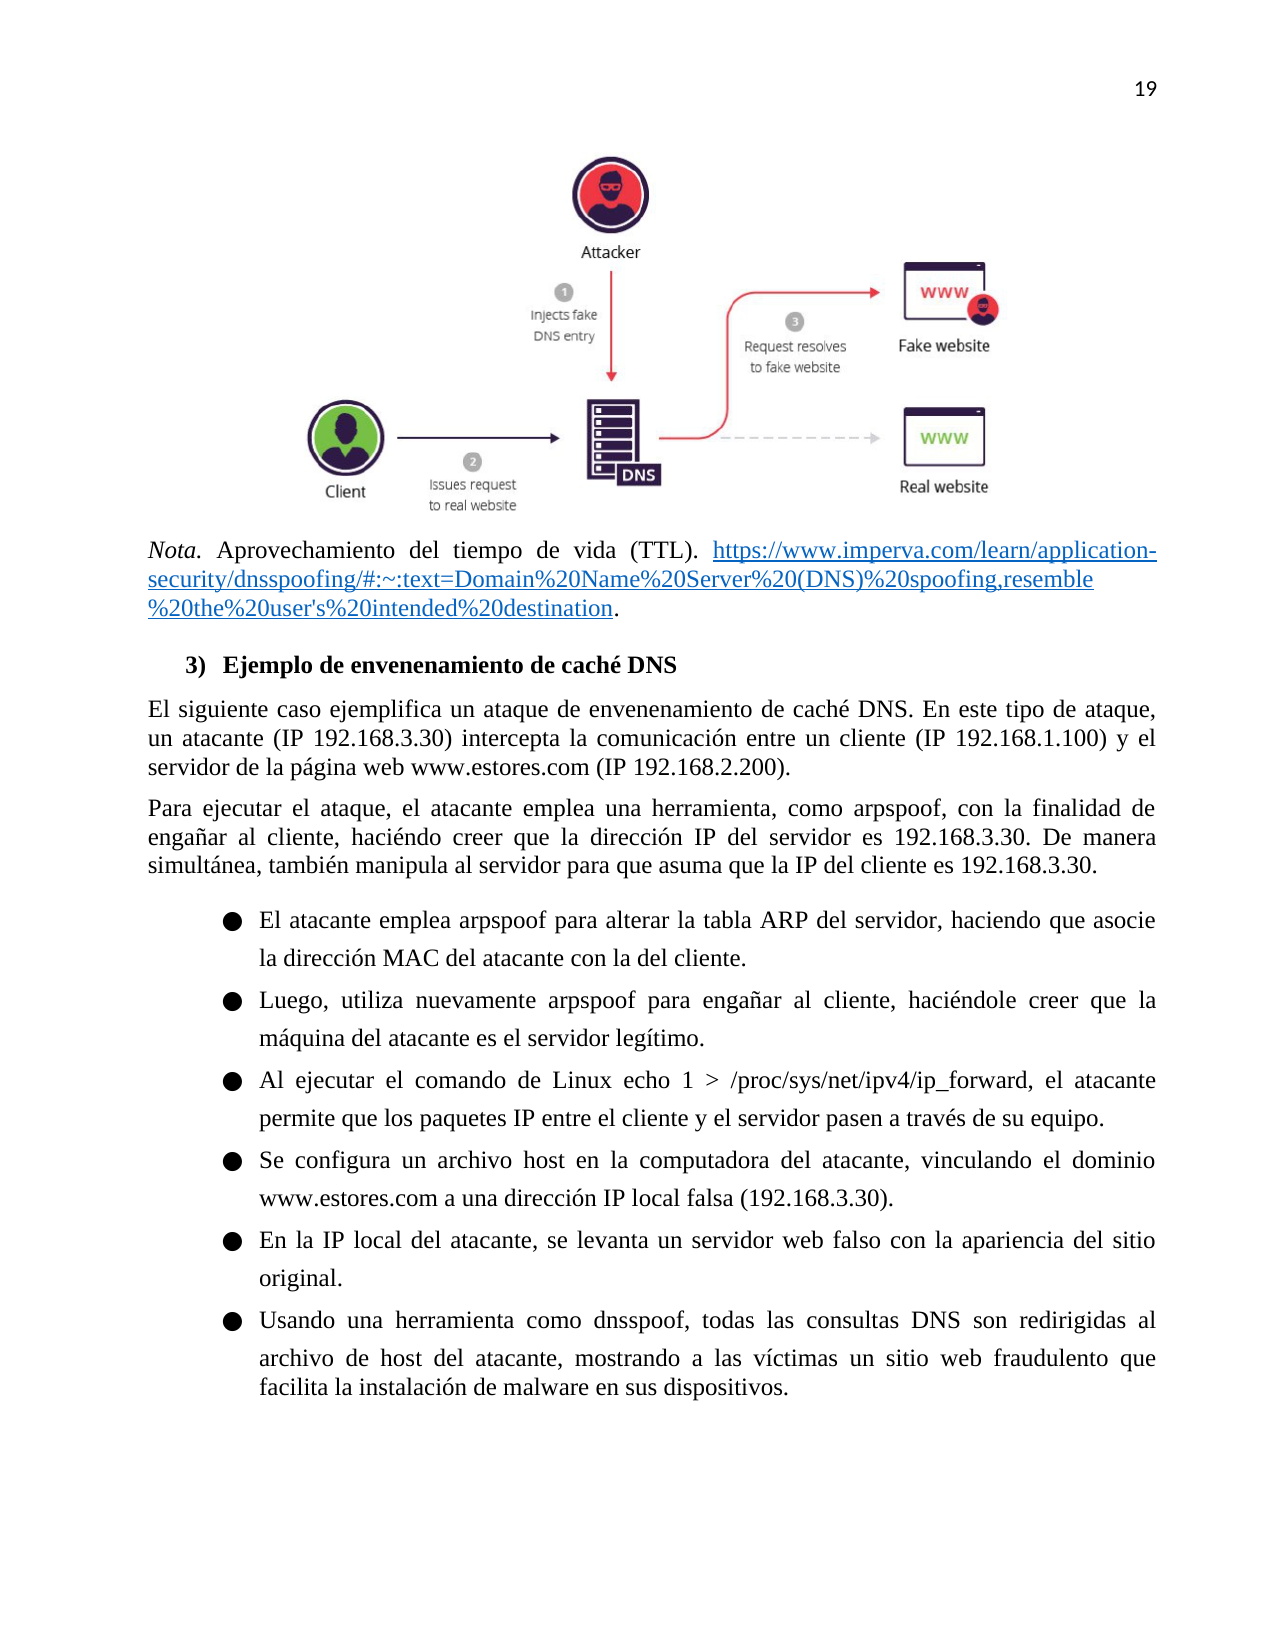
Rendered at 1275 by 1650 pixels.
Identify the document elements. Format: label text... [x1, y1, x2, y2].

list En la IP local del atacante, se levanta un servidor web falso con la apariencia del sitio original. [221, 1212, 1157, 1292]
list Al ejecutar el comando de Linux echo 1 > /proc/sys/net/ipv4/ip_forward, el atacante permite que los paquetes IP entre el cliente y el servidor pasen a través de su equipo. [221, 1052, 1157, 1132]
text El siguiente caso ejemplifica un ataque de envenenamiento de caché DNS. En este tipo de ataque, un atacante (IP 192.168.3.30) intercepta la comunicación entre un cliente (IP 192.168.1.100) y el servidor de la página web www.estores.com (IP 192.168.2.200). [148, 694, 1157, 780]
list Luego, utiliza nuevamente arpspoof para engañar al cliente, haciéndole creer que la máquina del atacante es el servidor legítimo. [221, 972, 1157, 1052]
list Ejemplo de envenenamiento de caché DNS [185, 651, 1157, 679]
list Usando una herramienta como dnsspoof, todas las consultas DNS son redirigidas al archivo de host del atacante, mostrando a las víctimas un sitio web fraudulento que facilita la instalación de malware en sus dispositivos. [221, 1292, 1157, 1400]
text Para ejecutar el ataque, el atacante emplea una herramienta, como arpspoof, con la finalidad de engañar al cliente, haciéndo creer que la dirección IP del servidor es 192.168.3.30. De manera simultánea, también manipula al servidor para que asuma que la IP del cliente es 192.168.3.30. [148, 793, 1157, 879]
picture [296, 147, 1008, 523]
list Se configura un archivo host en la computadora del atacante, vinculando el dominio www.estores.com a una dirección IP local falsa (192.168.3.30). [221, 1132, 1157, 1212]
text Nota. Aprovechamiento del tiempo de vida (TTL). https://www.imperva.com/learn/application-security/dnsspoofing/#:~:text=Domain%20Name%20Server%20(DNS)%20spoofing,resemble%20the%20user's%20intended%20destination. [148, 535, 1157, 621]
list El atacante emplea arpspoof para alterar la tabla ARP del servidor, haciendo que asocie la dirección MAC del atacante con la del cliente. [221, 892, 1157, 972]
